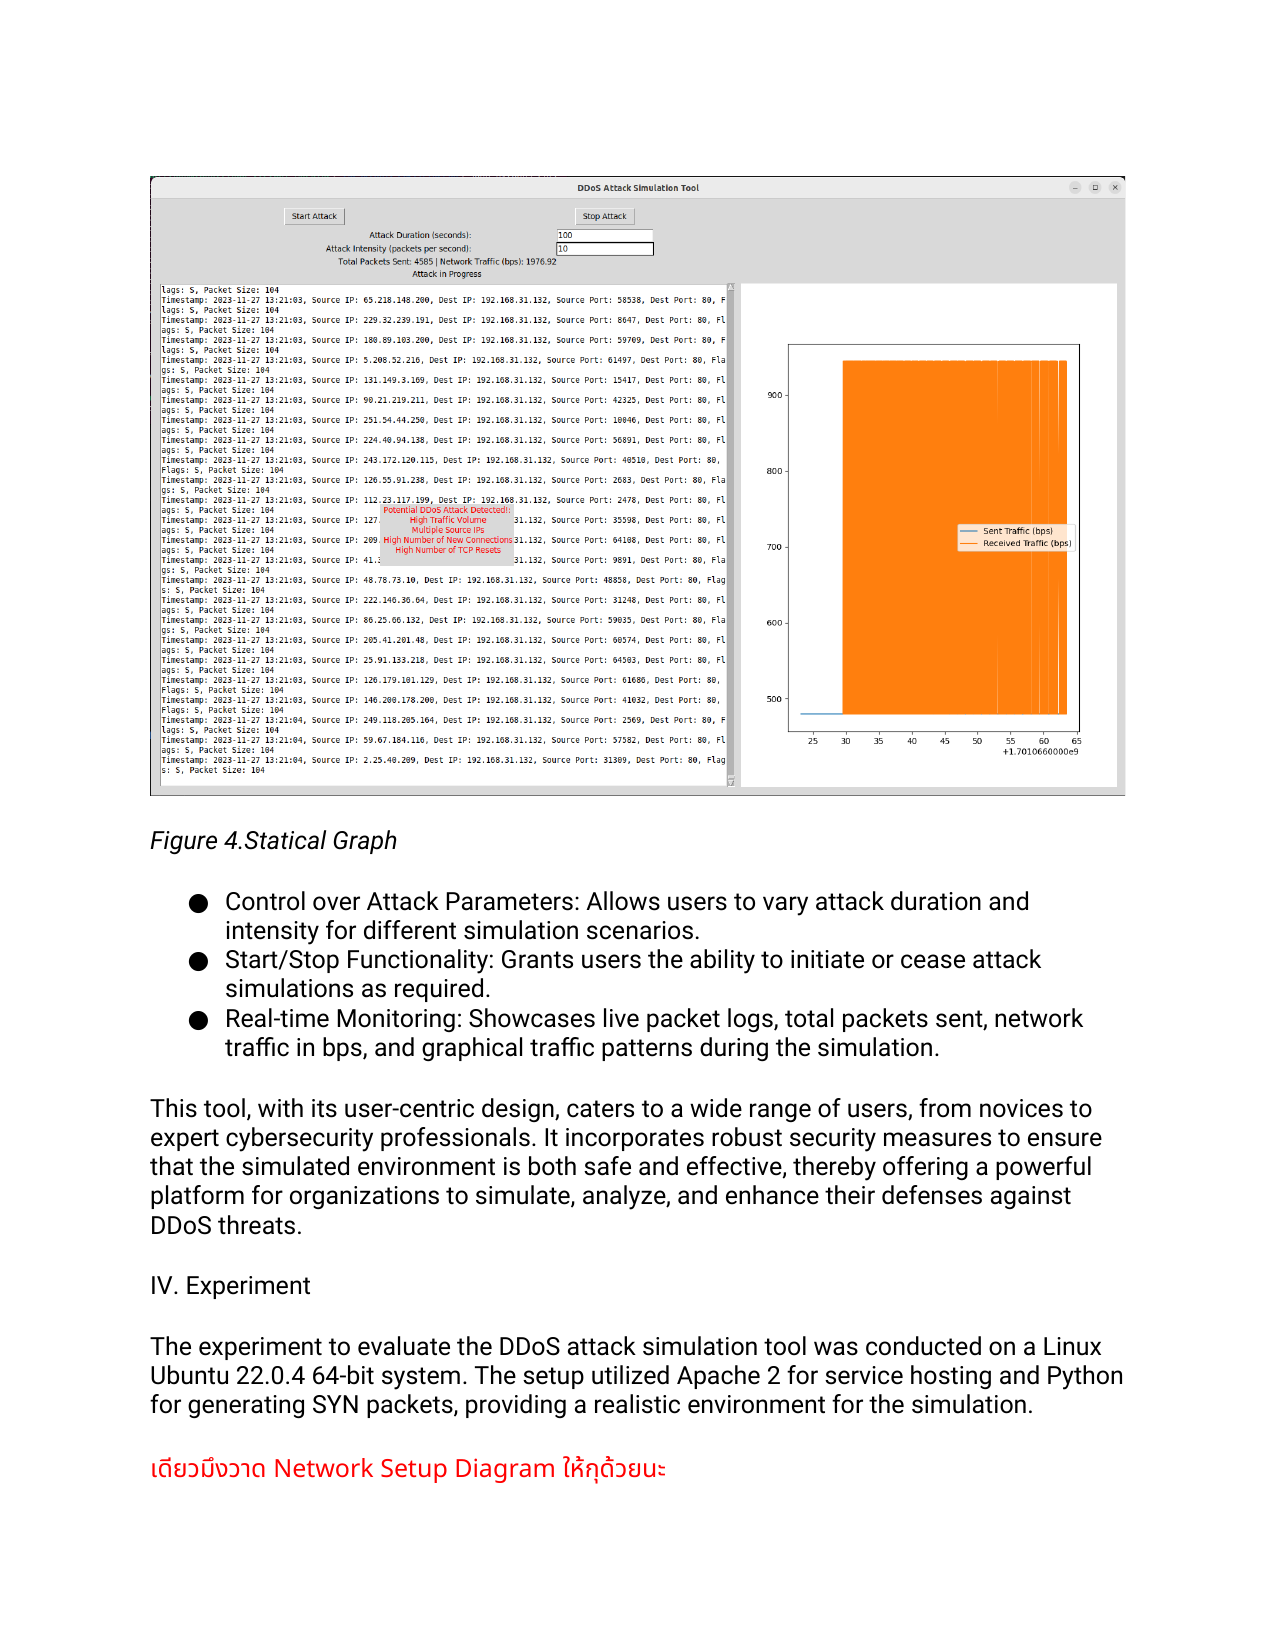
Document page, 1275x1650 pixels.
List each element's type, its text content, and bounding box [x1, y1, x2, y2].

text เดียวมึงวาด Network Setup Diagram ให้กุด้วยนะ [150, 1451, 1125, 1488]
list Real-time Monitoring: Showcases live packet logs, total packets sent, network traffic in bps, and graphical traffic patterns during the simulation. [187, 1004, 1125, 1062]
list Start/Stop Functionality: Grants users the ability to initiate or cease attack simulations as required. [187, 945, 1125, 1004]
text This tool, with its user-centric design, caters to a wide range of users, from novices to expert cybersecurity professionals. It incorporates robust security measures to ensure that the simulated environment is both safe and effective, thereby offering a powerful platform for organizations to simulate, analyze, and enhance their defenses against DDoS threats. [150, 1094, 1125, 1240]
text IV. Experiment [150, 1271, 1125, 1301]
text The experiment to evaluate the DDoS attack simulation tool was conducted on a Linux Ubuntu 22.0.4 64-bit system. The setup utilized Apache 2 for service hosting and Python for generating SYN packets, providing a realistic environment for the simulation. [150, 1332, 1125, 1420]
picture [150, 176, 1125, 796]
list Control over Attack Parameters: Allows users to vary attack duration and intensity for different simulation scenarios. [187, 887, 1125, 945]
text Figure 4.Statical Graph [150, 826, 1125, 856]
